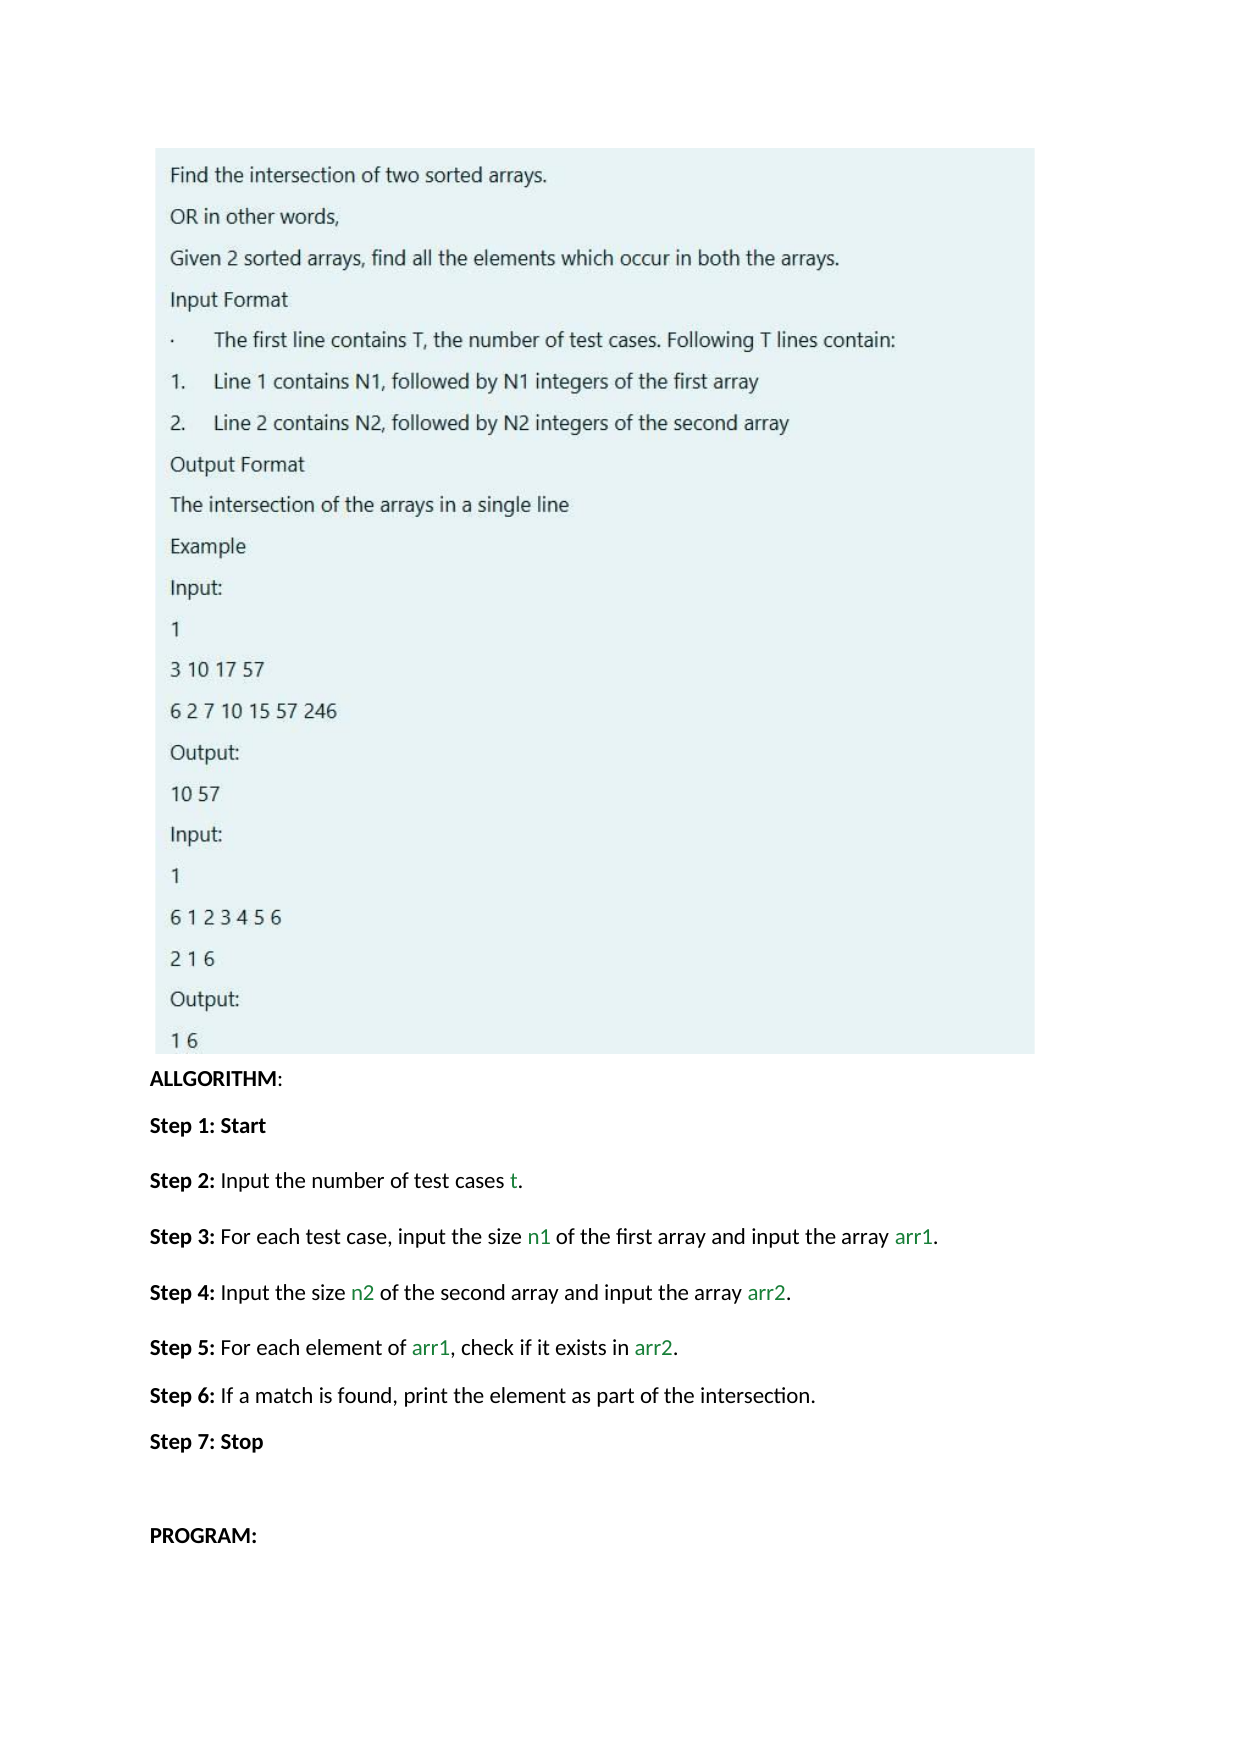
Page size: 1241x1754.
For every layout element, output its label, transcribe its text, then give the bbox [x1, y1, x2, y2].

text PROGRAM: [149, 1521, 1065, 1549]
text Step 4: Input the size n2 of the second array and input the array arr2. [149, 1278, 1065, 1306]
text Step 6: If a match is found, print the element as part of the intersection. [149, 1381, 1065, 1409]
text Step 2: Input the number of test cases t. [149, 1166, 1065, 1194]
text Step 5: For each element of arr1, check if it exists in arr2. [149, 1333, 1065, 1361]
text Step 1: Start [149, 1111, 1065, 1139]
picture [155, 148, 1035, 1054]
subtitle Step 7: Stop [149, 1427, 1065, 1455]
text ALLGORITHM: [149, 1064, 1065, 1093]
text Step 3: For each test case, input the size n1 of the first array and input the array arr1. [149, 1222, 1065, 1250]
